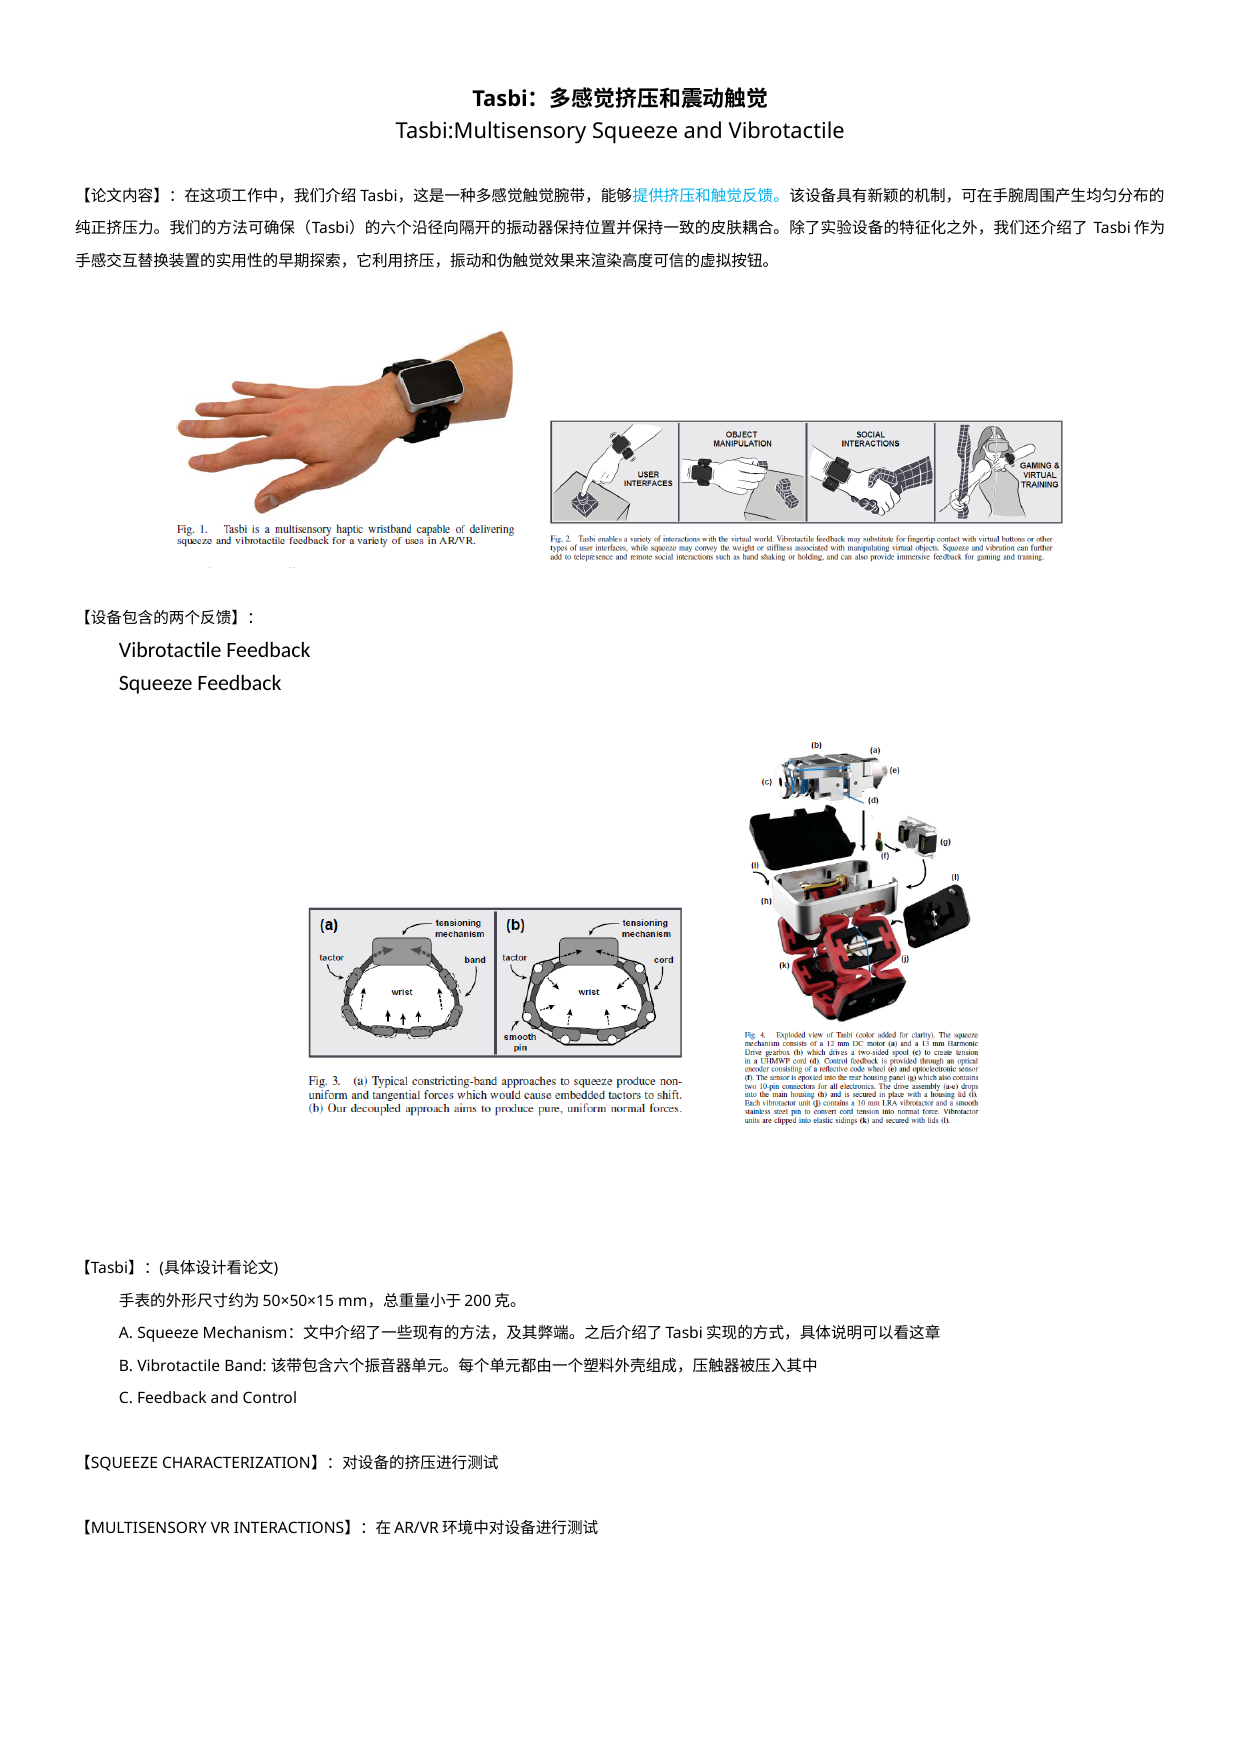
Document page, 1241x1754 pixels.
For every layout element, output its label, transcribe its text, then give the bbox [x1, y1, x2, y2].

list 【MULTISENSORY VR INTERACTIONS】：在AR/VR环境中对设备进行测试 [75, 1511, 1165, 1543]
picture [681, 189, 694, 197]
picture [301, 895, 705, 1128]
list 【设备包含的两个反馈】： [75, 601, 1165, 633]
text Tasbi：多感觉挤压和震动触觉 [75, 81, 1165, 113]
list 【SQUEEZE CHARACTERIZATION】：对设备的挤压进行测试 [75, 1446, 1165, 1478]
list Vibrotactile Band: 该带包含六个振音器单元。每个单元都由一个塑料外壳组成，压触器被压入其中 [75, 1348, 1165, 1381]
picture [711, 192, 716, 202]
text Tasbi:Multisensory Squeeze and Vibrotactile [75, 113, 1165, 146]
picture [739, 730, 983, 1128]
text 手表的外形尺寸约为50×50×15 mm，总重量小于200克。 [75, 1283, 1165, 1316]
picture [701, 189, 707, 202]
text 【论文内容】：在这项工作中，我们介绍Tasbi，这是一种多感觉触觉腕带，能够提供挤压和触觉反馈。该设备具有新颖的机制，可在手腕周围产生均匀分布的纯正挤压力。我们的方法可确保（Tasbi）的六个沿径向隔开的振动器保持位置并保持一致的皮肤耦合。除了实验设备的特征化之外，我们还介绍了Tasbi作为手感交互替换装置的实用性的早期探索，它利用挤压，振动和伪触觉效果来渲染高度可信的虚拟按钮。 [75, 178, 1165, 276]
text 【Tasbi】：(具体设计看论文) [75, 1251, 1165, 1283]
list Feedback and Control [75, 1381, 1165, 1413]
picture [175, 308, 1066, 568]
list Squeeze Mechanism：文中介绍了一些现有的方法，及其弊端。之后介绍了Tasbi实现的方式，具体说明可以看这章 [75, 1316, 1165, 1348]
list Squeeze Feedback [75, 666, 1165, 698]
picture [729, 193, 738, 199]
picture [653, 188, 659, 195]
list Vibrotactile Feedback [75, 633, 1165, 666]
